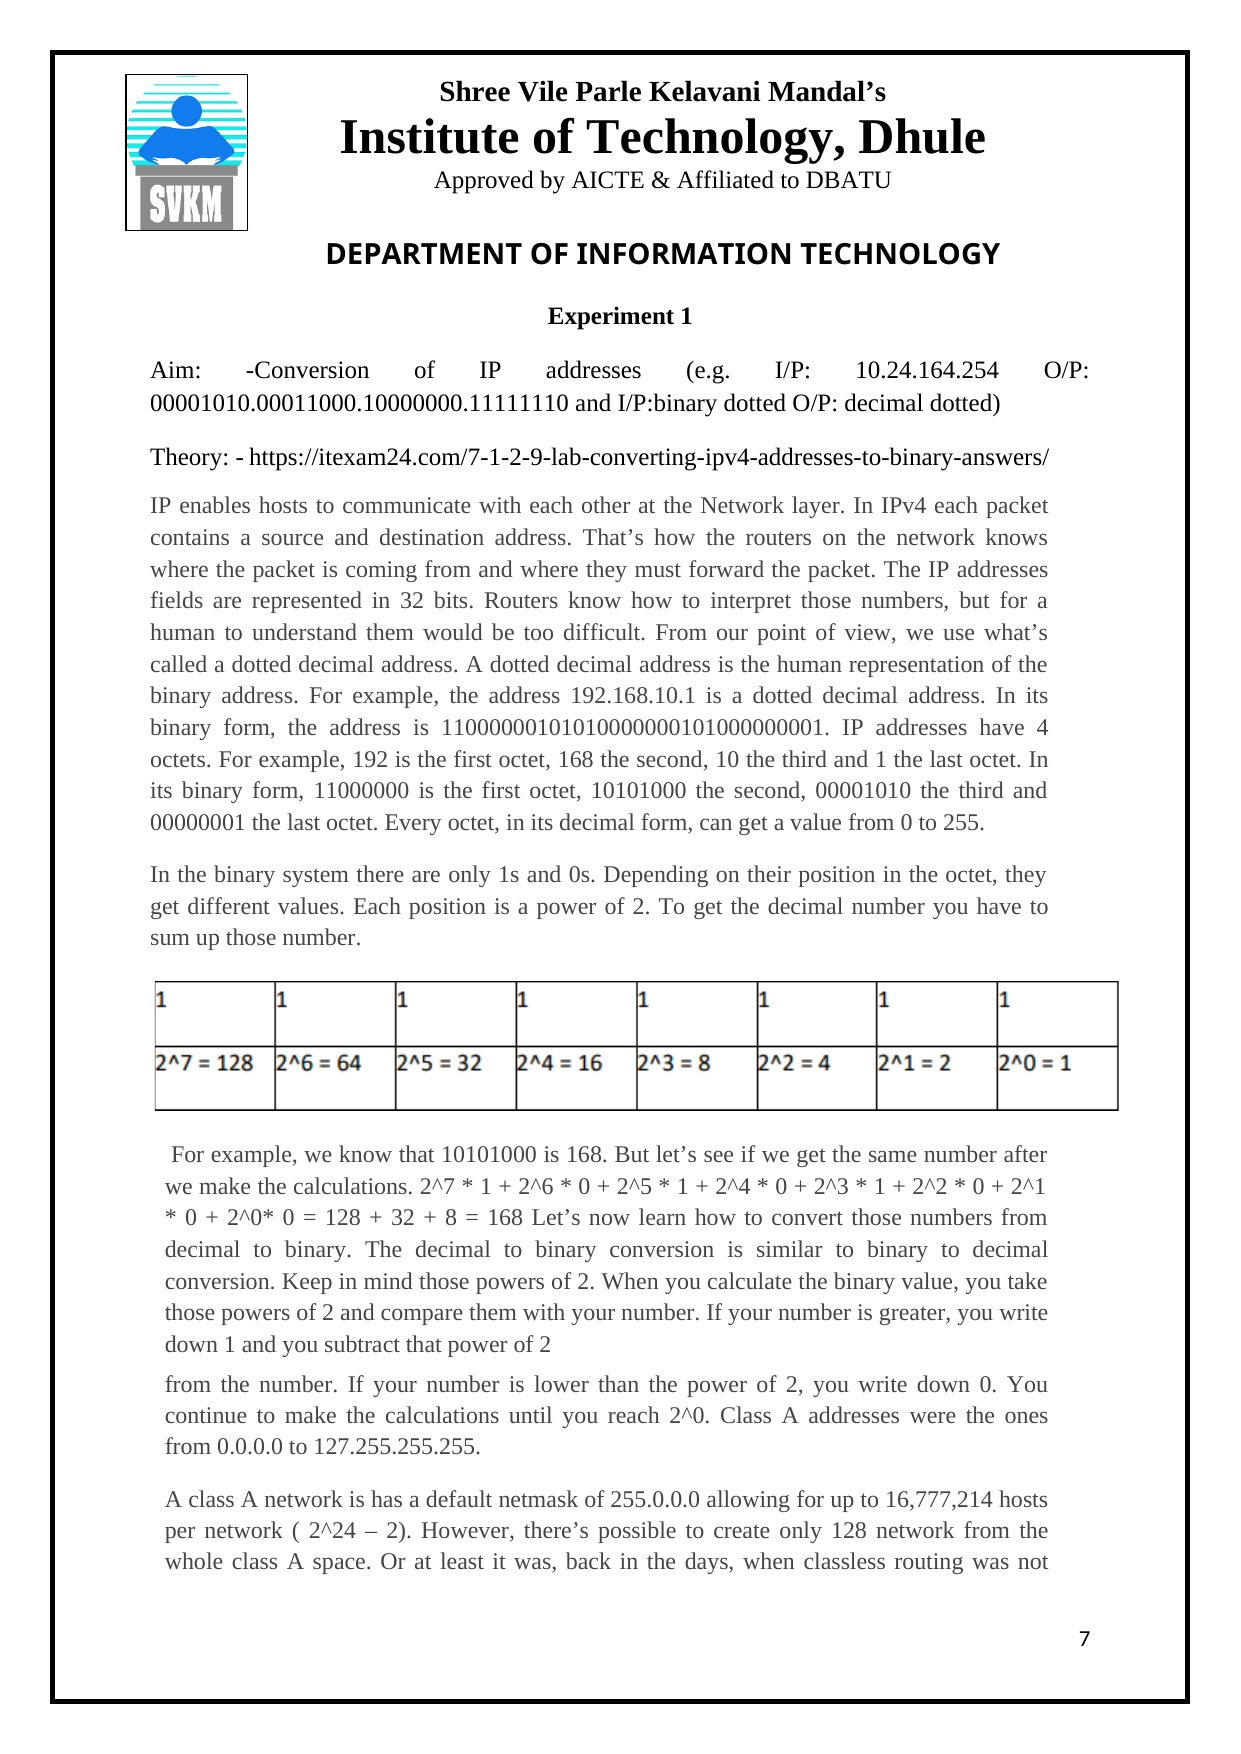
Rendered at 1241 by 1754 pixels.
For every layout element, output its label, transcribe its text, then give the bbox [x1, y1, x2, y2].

text Theory: - https://itexam24.com/7-1-2-9-lab-converting-ipv4-addresses-to-binary-answers/ [150, 442, 1090, 470]
text Aim: -Conversion of IP addresses (e.g. I/P: 10.24.164.254 O/P: 00001010.00011000.10000000.11111110 and I/P:binary dotted O/P: decimal dotted) [150, 355, 1090, 417]
picture [127, 75, 247, 230]
text For example, we know that 10101000 is 168. But let’s see if we get the same number after we make the calculations. 2^7 * 1 + 2^6 * 0 + 2^5 * 1 + 2^4 * 0 + 2^3 * 1 + 2^2 * 0 + 2^1 * 0 + 2^0* 0 = 128 + 32 + 8 = 168 Let’s now learn how to convert those numbers from decimal to binary. The decimal to binary conversion is similar to binary to decimal conversion. Keep in mind those powers of 2. When you calculate the binary value, you take those powers of 2 and compare them with your number. If your number is greater, you write down 1 and you subtract that power of 2 [164, 1140, 1050, 1358]
text IP enables hosts to communicate with each other at the Network layer. In IPv4 each packet contains a source and destination address. That’s how the routers on the network knows where the packet is coming from and where they must forward the packet. The IP addresses fields are represented in 32 bits. Routers know how to interpret those numbers, but for a human to understand them would be too difficult. From our point of view, we use what’s called a dotted decimal address. A dotted decimal address is the human representation of the binary address. For example, the address 192.168.10.1 is a dotted decimal address. In its binary form, the address is 11000000101010000000101000000001. IP addresses have 4 octets. For example, 192 is the first octet, 168 the second, 10 the third and 1 the last octet. In its binary form, 11000000 is the first octet, 10101000 the second, 00001010 the third and 00000001 the last octet. Every octet, in its decimal form, can get a value from 0 to 255. [150, 491, 1050, 836]
picture [154, 981, 1119, 1111]
text from the number. If your number is lower than the power of 2, you write down 0. You continue to make the calculations until you reach 2^0. Class A addresses were the ones from 0.0.0.0 to 127.255.255.255. [164, 1369, 1050, 1459]
text Experiment 1 [150, 301, 1090, 330]
text In the binary system there are only 1s and 0s. Depending on their position in the octet, they get different values. Each position is a power of 2. To get the decimal number you have to sum up those number. [150, 861, 1050, 950]
